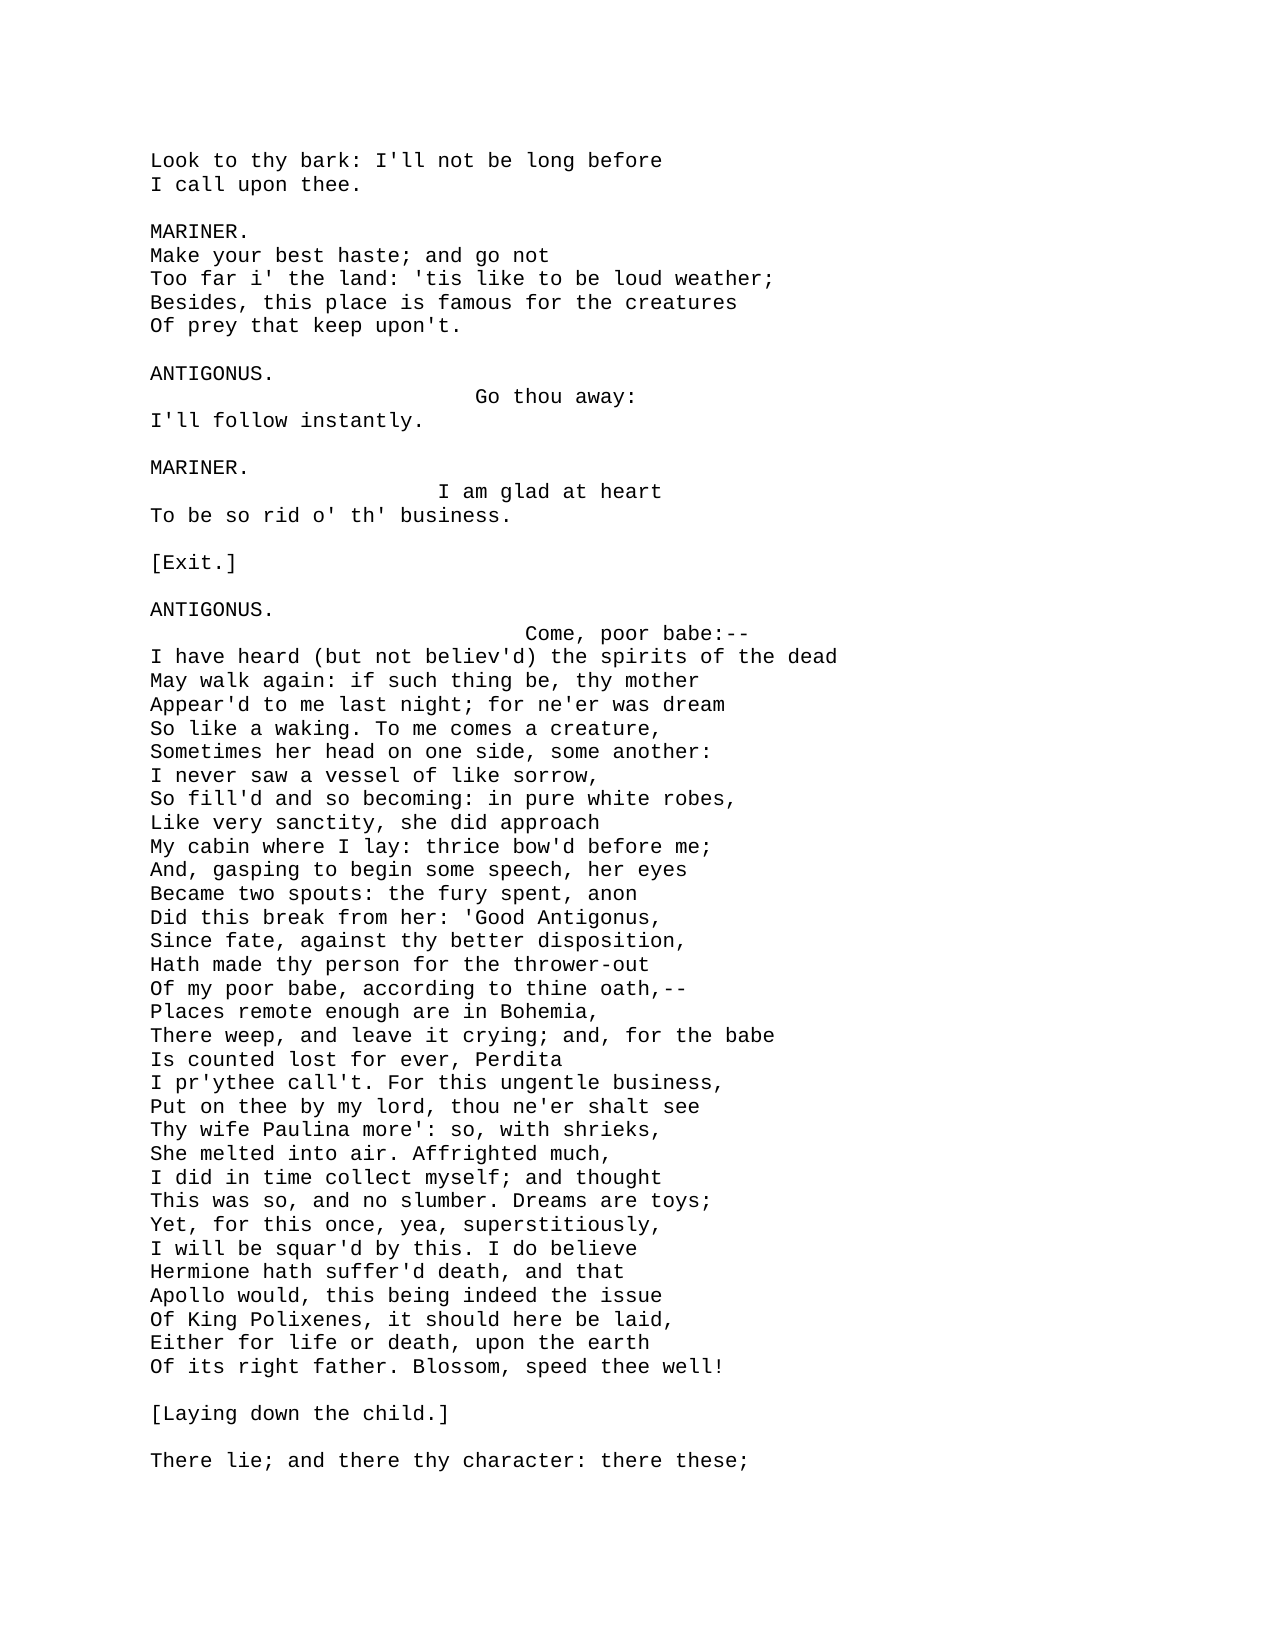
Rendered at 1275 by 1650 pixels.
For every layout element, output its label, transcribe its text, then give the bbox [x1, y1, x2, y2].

text I am glad at heart [150, 481, 1125, 505]
text I pr'ythee call't. For this ungentle business, [150, 1072, 1125, 1096]
text I never saw a vessel of like sorrow, [150, 765, 1125, 788]
text Put on thee by my lord, thou ne'er shalt see [150, 1096, 1125, 1119]
text Besides, this place is famous for the creatures [150, 292, 1125, 316]
text She melted into air. Affrighted much, [150, 1143, 1125, 1167]
text MARINER. [150, 221, 1125, 244]
text I call upon thee. [150, 174, 1125, 197]
text Is counted lost for ever, Perdita [150, 1048, 1125, 1072]
text So like a waking. To me comes a creature, [150, 717, 1125, 741]
text ANTIGONUS. [150, 363, 1125, 386]
text ANTIGONUS. [150, 599, 1125, 623]
text And, gasping to begin some speech, her eyes [150, 859, 1125, 883]
text Sometimes her head on one side, some another: [150, 741, 1125, 765]
text Yet, for this once, yea, superstitiously, [150, 1214, 1125, 1238]
text Of King Polixenes, it should here be laid, [150, 1309, 1125, 1332]
text Appear'd to me last night; for ne'er was dream [150, 694, 1125, 717]
text Make your best haste; and go not [150, 244, 1125, 268]
text I did in time collect myself; and thought [150, 1167, 1125, 1190]
text My cabin where I lay: thrice bow'd before me; [150, 836, 1125, 859]
text I will be squar'd by this. I do believe [150, 1238, 1125, 1261]
text Look to thy bark: I'll not be long before [150, 150, 1125, 174]
text I have heard (but not believ'd) the spirits of the dead [150, 647, 1125, 670]
text Thy wife Paulina more': so, with shrieks, [150, 1119, 1125, 1143]
text Places remote enough are in Bohemia, [150, 1001, 1125, 1025]
text There weep, and leave it crying; and, for the babe [150, 1025, 1125, 1048]
text Of prey that keep upon't. [150, 316, 1125, 339]
text Too far i' the land: 'tis like to be loud weather; [150, 268, 1125, 292]
text Did this break from her: 'Good Antigonus, [150, 907, 1125, 930]
text MARINER. [150, 457, 1125, 481]
text Apollo would, this being indeed the issue [150, 1285, 1125, 1309]
text [Laying down the child.] [150, 1403, 1125, 1427]
text Hermione hath suffer'd death, and that [150, 1261, 1125, 1285]
text Since fate, against thy better disposition, [150, 930, 1125, 954]
text So fill'd and so becoming: in pure white robes, [150, 788, 1125, 812]
text Go thou away: [150, 386, 1125, 410]
text Come, poor babe:-- [150, 623, 1125, 647]
text This was so, and no slumber. Dreams are toys; [150, 1190, 1125, 1214]
text Like very sanctity, she did approach [150, 812, 1125, 836]
text To be so rid o' th' business. [150, 505, 1125, 528]
text Hath made thy person for the thrower-out [150, 954, 1125, 978]
text Either for life or death, upon the earth [150, 1332, 1125, 1356]
text Of my poor babe, according to thine oath,-- [150, 978, 1125, 1001]
text Of its right father. Blossom, speed thee well! [150, 1356, 1125, 1379]
text I'll follow instantly. [150, 410, 1125, 434]
text May walk again: if such thing be, thy mother [150, 670, 1125, 694]
text There lie; and there thy character: there these; [150, 1451, 1125, 1474]
text [Exit.] [150, 552, 1125, 576]
text Became two spouts: the fury spent, anon [150, 883, 1125, 907]
